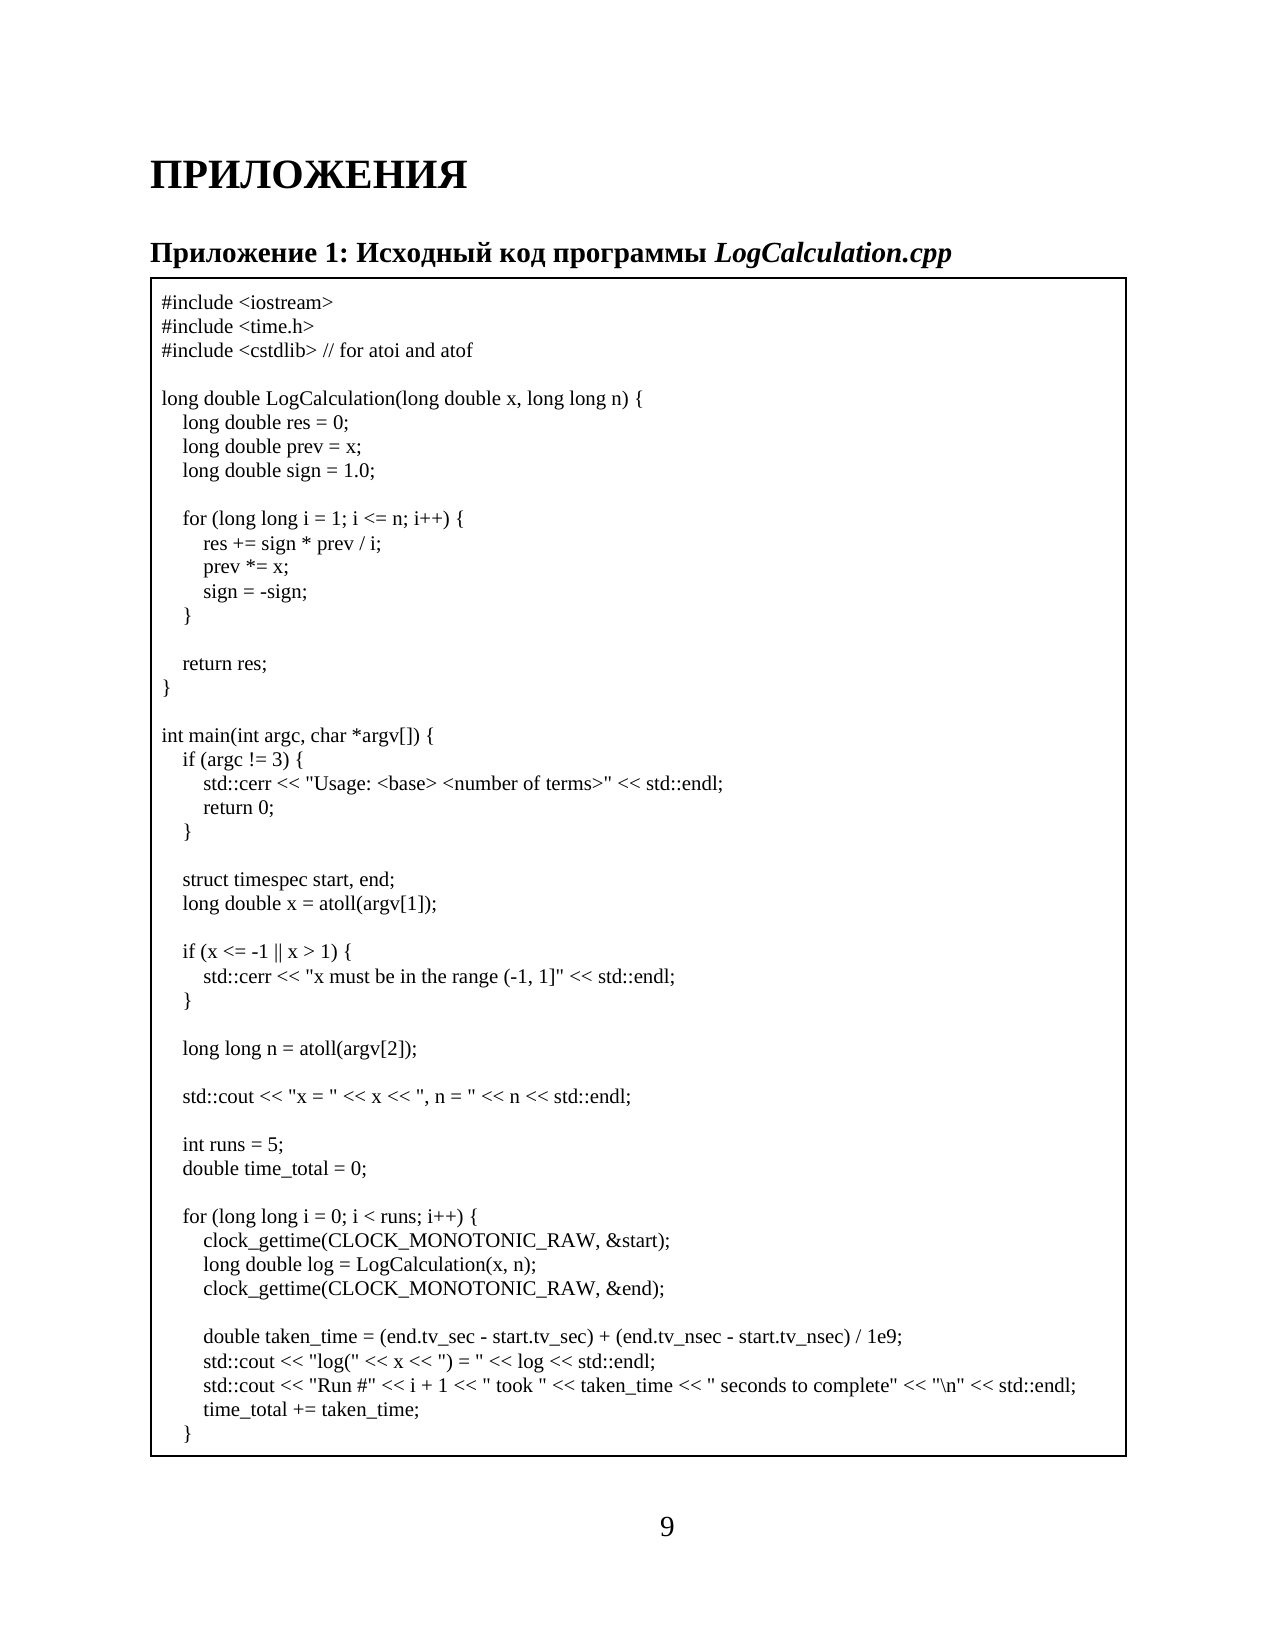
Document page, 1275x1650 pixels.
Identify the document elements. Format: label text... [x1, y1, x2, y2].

subtitle ПРИЛОЖЕНИЯ [150, 150, 1125, 198]
subtitle Приложение 1: Исходный код программы LogCalculation.cpp [150, 235, 1125, 269]
